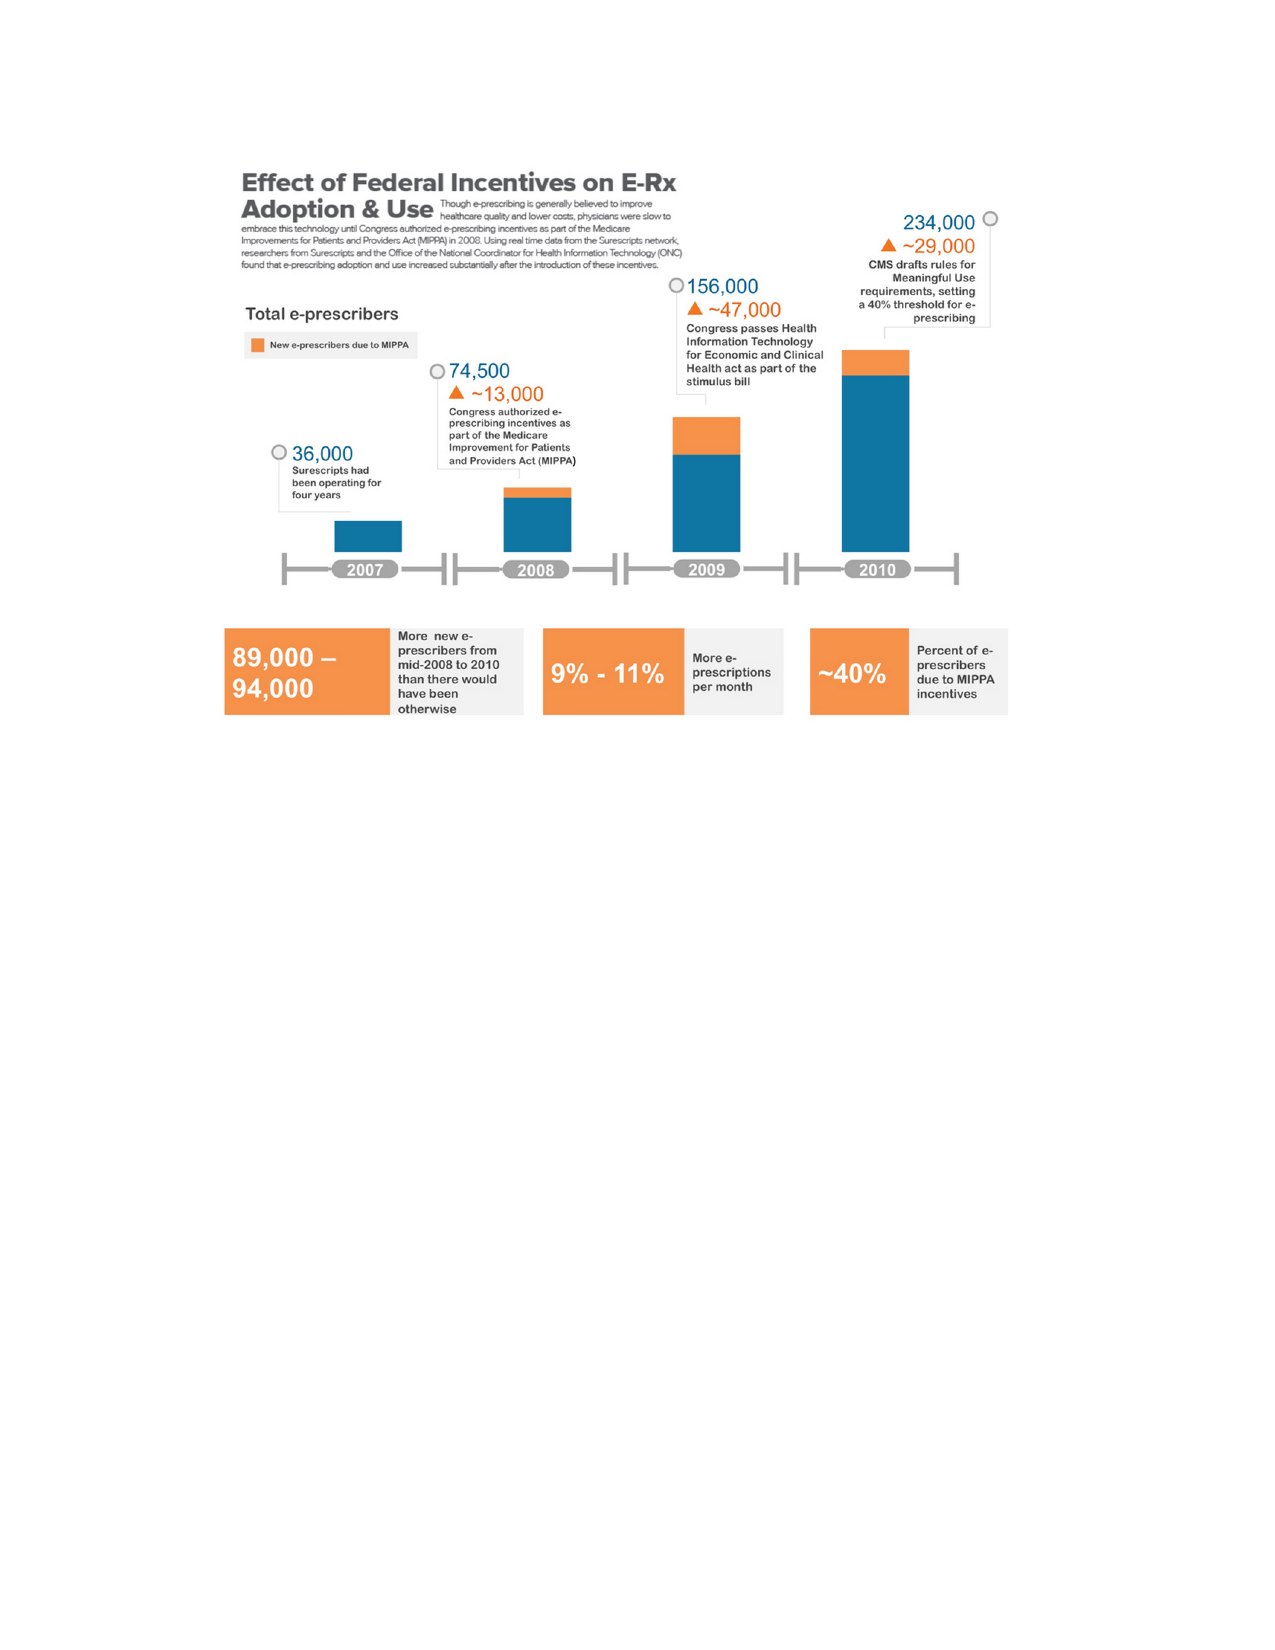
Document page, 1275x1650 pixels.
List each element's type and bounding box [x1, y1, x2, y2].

picture [187, 150, 1088, 780]
